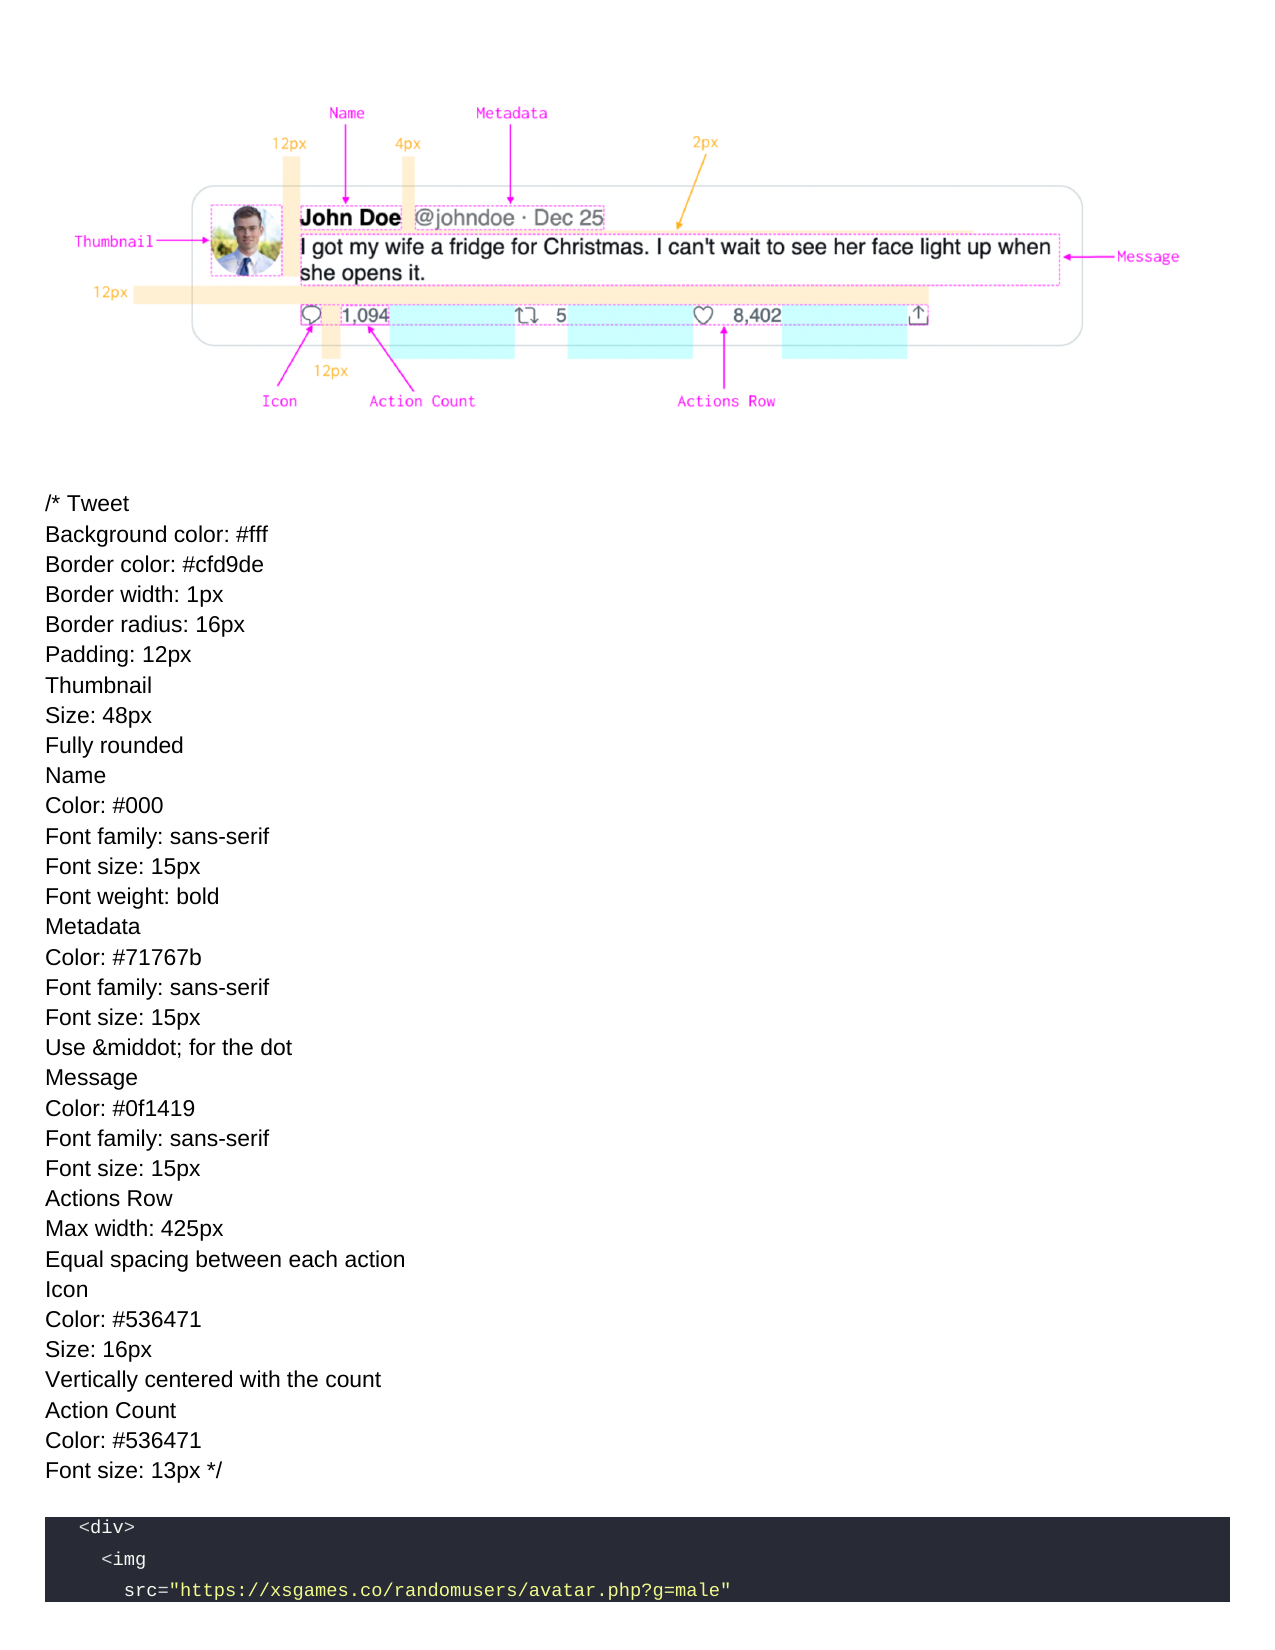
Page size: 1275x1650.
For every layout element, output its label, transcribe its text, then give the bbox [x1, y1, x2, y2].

text Border radius: 16px [45, 611, 1230, 638]
text Font size: 15px [45, 853, 1230, 879]
text Font family: sans-serif [45, 823, 1230, 849]
text <img [45, 1549, 1230, 1571]
text Max width: 425px [45, 1215, 1230, 1242]
text Border width: 1px [45, 581, 1230, 607]
text Font family: sans-serif [45, 974, 1230, 1000]
text Size: 16px [45, 1336, 1230, 1363]
text Metadata [45, 913, 1230, 940]
text Font size: 15px [45, 1155, 1230, 1181]
text Fully rounded [45, 732, 1230, 758]
text Color: #71767b [45, 943, 1230, 970]
text Vertically centered with the count [45, 1366, 1230, 1393]
text Font weight: bold [45, 883, 1230, 909]
text Actions Row [45, 1185, 1230, 1212]
text Color: #0f1419 [45, 1094, 1230, 1121]
text Thumbnail [45, 672, 1230, 698]
picture [45, 45, 1230, 487]
text Message [45, 1064, 1230, 1091]
text Action Count [45, 1397, 1230, 1423]
text Icon [45, 1276, 1230, 1302]
text Background color: #fff [45, 521, 1230, 547]
text Equal spacing between each action [45, 1246, 1230, 1272]
text /* Tweet [45, 490, 1230, 517]
text Use &middot; for the dot [45, 1034, 1230, 1061]
text Font size: 15px [45, 1004, 1230, 1030]
text Name [45, 762, 1230, 789]
text Border color: #cfd9de [45, 551, 1230, 577]
text Font size: 13px */ [45, 1457, 1230, 1483]
text Color: #536471 [45, 1306, 1230, 1332]
text Color: #000 [45, 792, 1230, 819]
text Font family: sans-serif [45, 1125, 1230, 1151]
text Color: #536471 [45, 1427, 1230, 1453]
text src="https://xsgames.co/randomusers/avatar.php?g=male" [45, 1581, 1230, 1602]
text <div> [45, 1517, 1230, 1539]
text Size: 48px [45, 702, 1230, 728]
text Padding: 12px [45, 641, 1230, 668]
